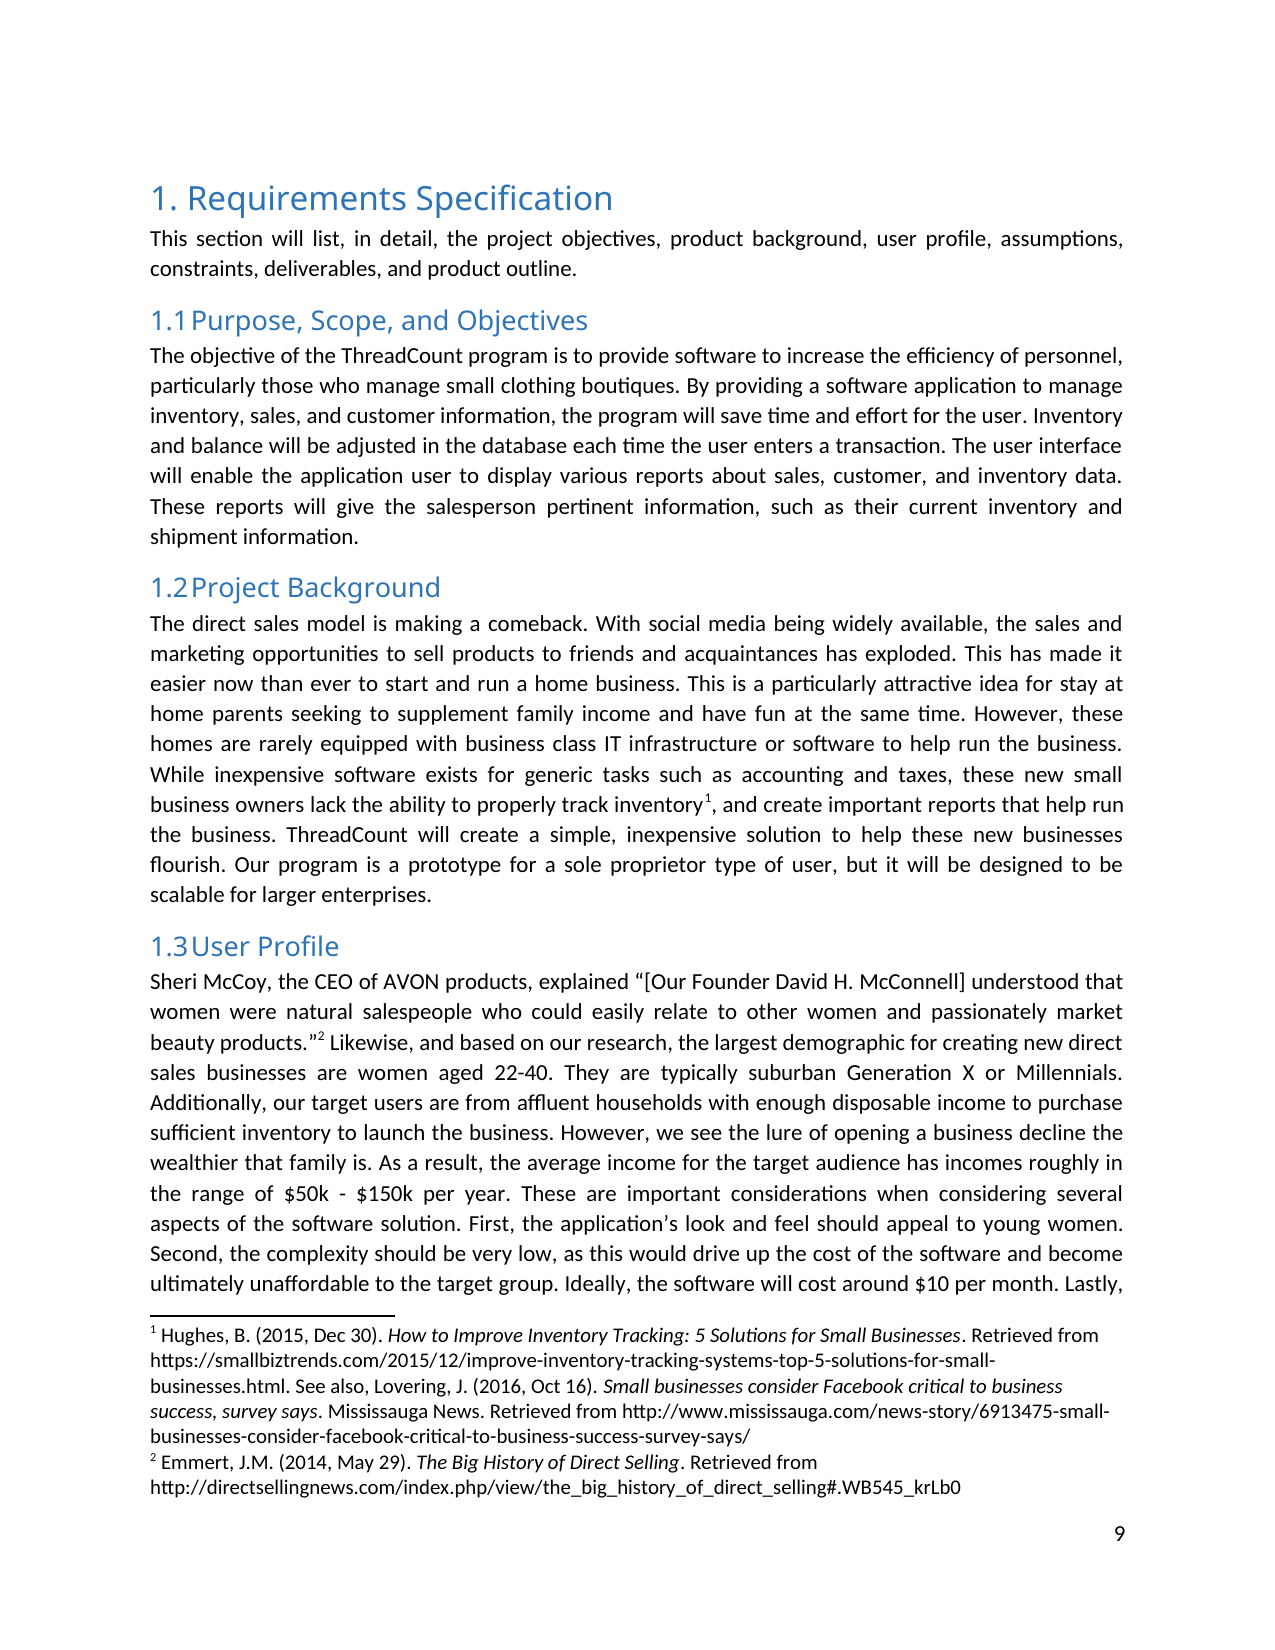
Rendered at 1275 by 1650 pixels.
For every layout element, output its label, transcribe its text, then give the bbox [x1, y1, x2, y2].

subtitle Purpose, Scope, and Objectives [150, 301, 1125, 338]
text The objective of the ThreadCount program is to provide software to increase the efficiency of personnel, particularly those who manage small clothing boutiques. By providing a software application to manage inventory, sales, and customer information, the program will save time and effort for the user. Inventory and balance will be adjusted in the database each time the user enters a transaction. The user interface will enable the application user to display various reports about sales, customer, and inventory data. These reports will give the salesperson pertinent information, such as their current inventory and shipment information. [150, 341, 1125, 550]
text The direct sales model is making a comeback. With social media being widely available, the sales and marketing opportunities to sell products to friends and acquaintances has exploded. This has made it easier now than ever to start and run a home business. This is a particularly attractive idea for stay at home parents seeking to supplement family income and have fun at the same time. However, these homes are rarely equipped with business class IT infrastructure or software to help run the business. While inexpensive software exists for generic tasks such as accounting and taxes, these new small business owners lack the ability to properly track inventory, and create important reports that help run the business. ThreadCount will create a simple, inexpensive solution to help these new businesses flourish. Our program is a prototype for a sole proprietor type of user, but it will be designed to be scalable for larger enterprises. [150, 609, 1125, 909]
subtitle User Profile [150, 927, 1125, 964]
subtitle Project Background [150, 569, 1125, 606]
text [150, 967, 1125, 1297]
subtitle 1. Requirements Specification [150, 175, 1125, 220]
text This section will list, in detail, the project objectives, product background, user profile, assumptions, constraints, deliverables, and product outline. [150, 224, 1125, 282]
